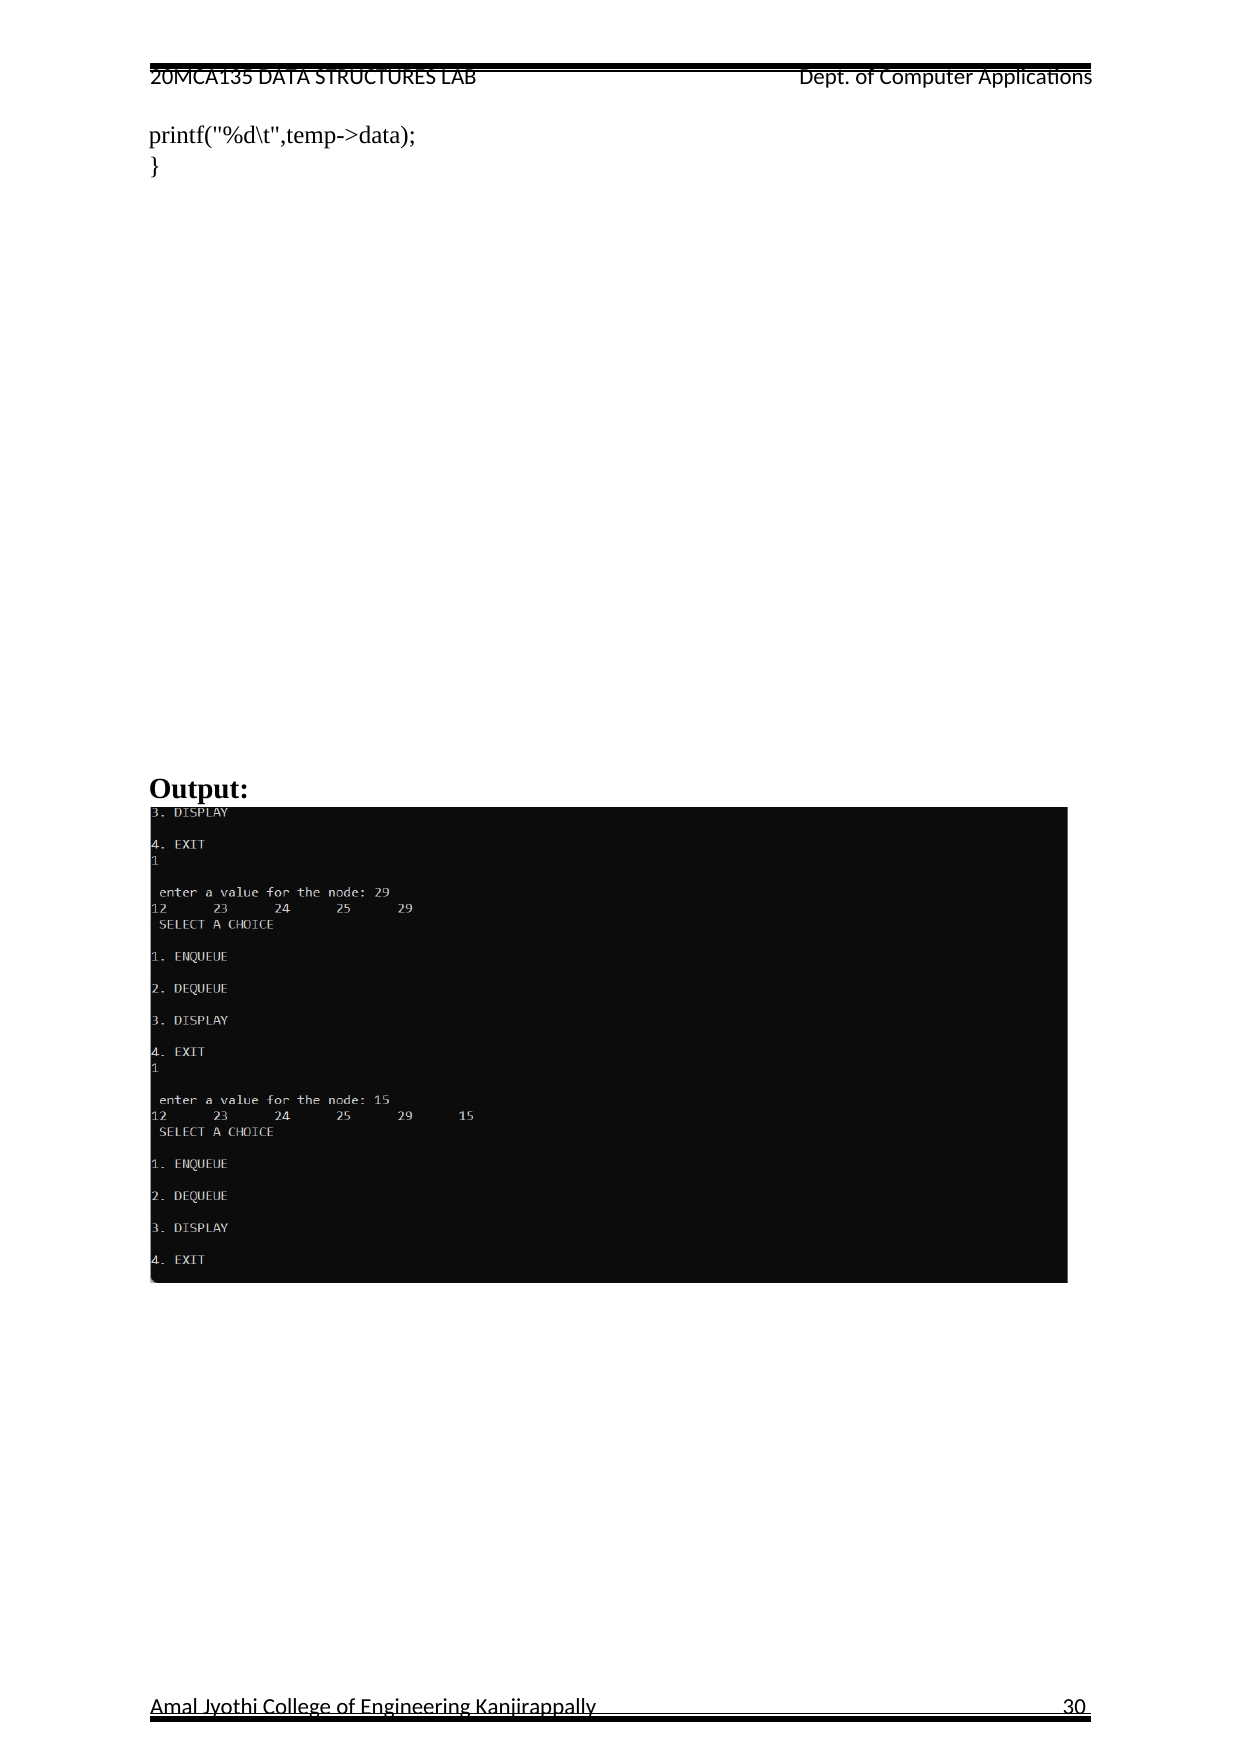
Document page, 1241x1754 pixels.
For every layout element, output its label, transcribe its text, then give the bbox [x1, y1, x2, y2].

text Output: [148, 772, 1098, 805]
picture [150, 807, 1068, 1283]
text } [148, 151, 1097, 180]
text printf("%d\t",temp->data); [148, 120, 1097, 149]
